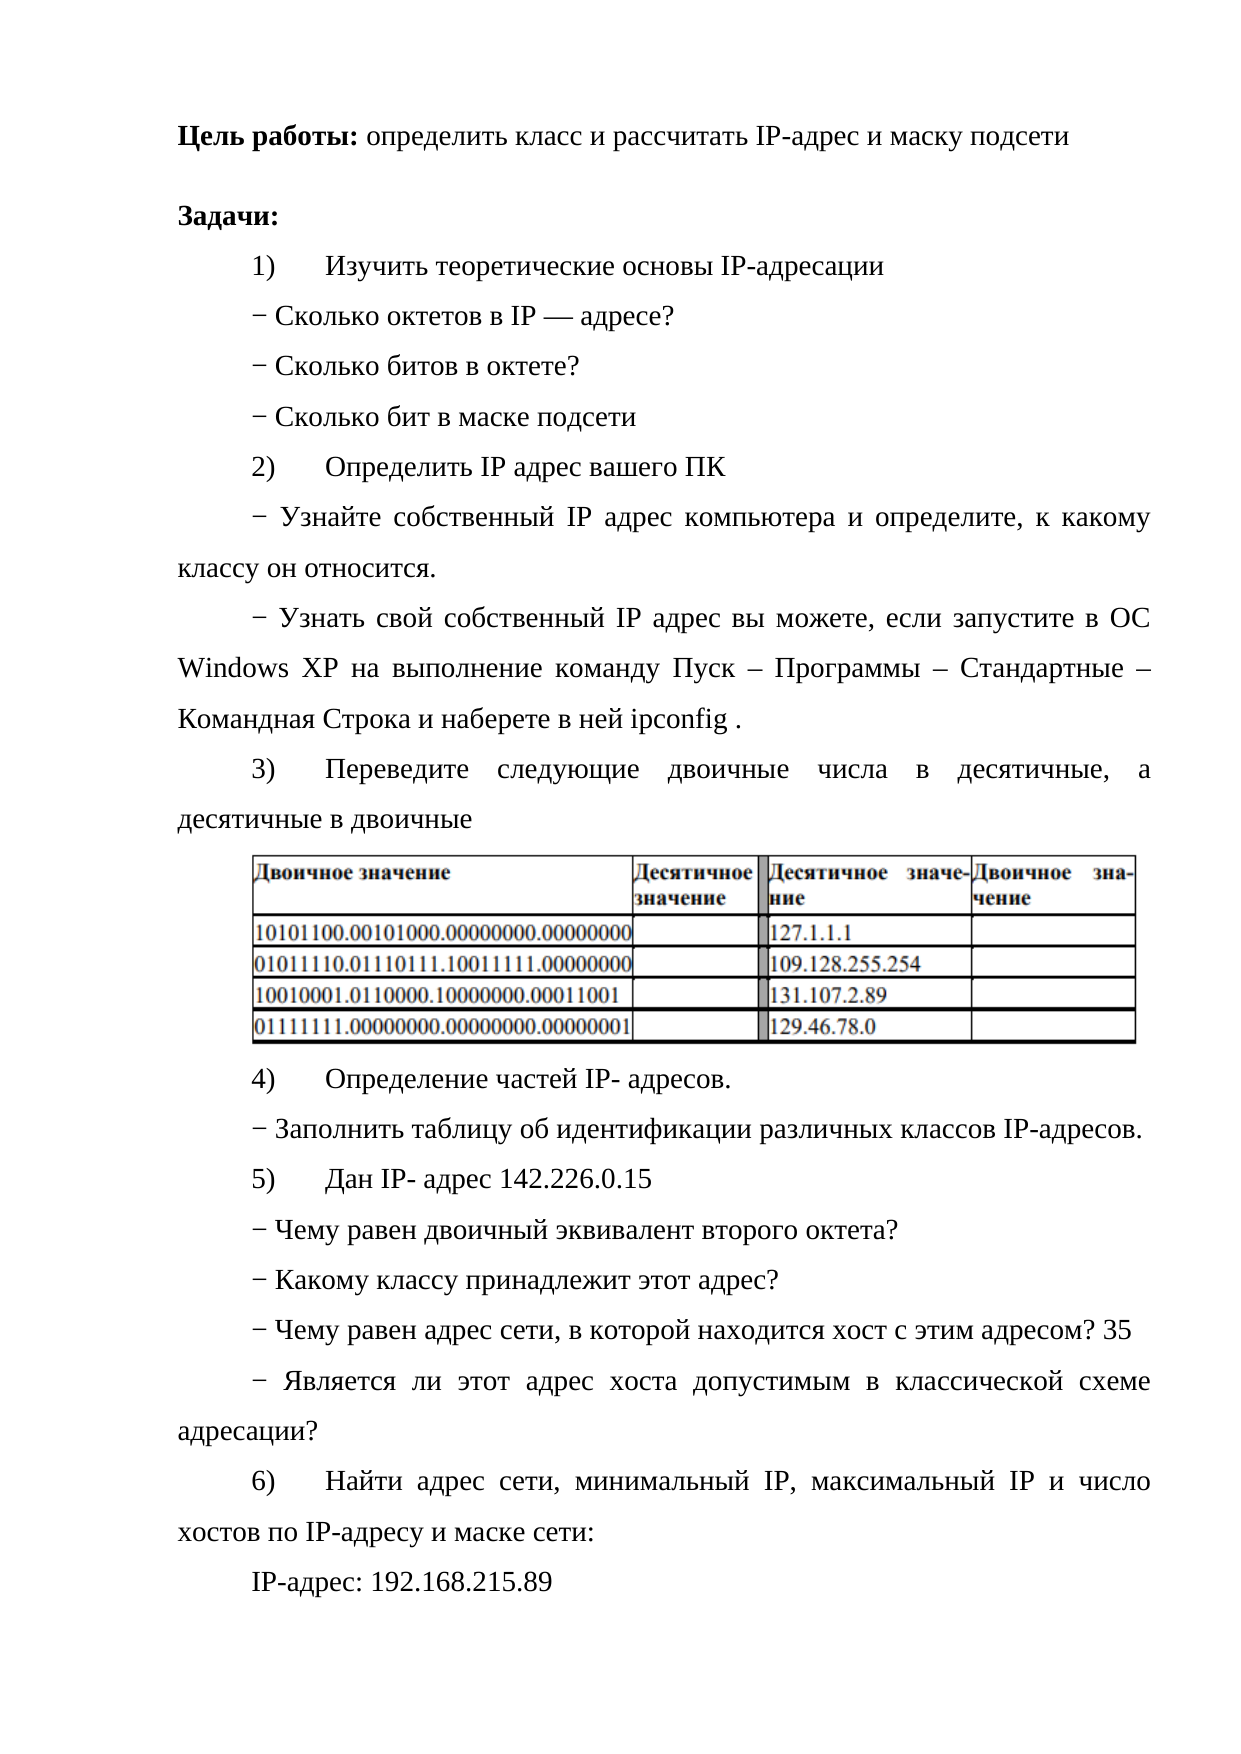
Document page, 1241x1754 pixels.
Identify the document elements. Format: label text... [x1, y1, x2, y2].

list − Узнать свой собственный IP адрес вы можете, если запустите в ОС Windows XP на выполнение команду Пуск – Программы – Стандартные – Командная Строка и наберете в ней ipconfig . [177, 600, 1152, 734]
list Изучить теоретические основы IP-адресации [177, 248, 1152, 281]
text Задачи: [177, 198, 1152, 231]
list − Сколько бит в маске подсети [177, 399, 1152, 432]
list − Является ли этот адрес хоста допустимым в классической схеме адресации? [177, 1363, 1152, 1447]
list Найти адрес сети, минимальный IP, максимальный IP и число хостов по IP-адресу и маске сети: [177, 1463, 1152, 1547]
list IP-адрес: 192.168.215.89 [177, 1564, 1152, 1597]
list − Чему равен адрес сети, в которой находится хост с этим адресом? 35 [177, 1312, 1152, 1346]
list − Заполнить таблицу об идентификации различных классов IP-адресов. [177, 1111, 1152, 1145]
list Переведите следующие двоичные числа в десятичные, а десятичные в двоичные [177, 751, 1152, 835]
list − Чему равен двоичный эквивалент второго октета? [177, 1212, 1152, 1245]
list − Какому классу принадлежит этот адрес? [177, 1262, 1152, 1296]
list Определить IP адрес вашего ПК [177, 449, 1152, 483]
list Дан IP- адрес 142.226.0.15 [177, 1161, 1152, 1195]
list − Сколько октетов в IP — адресе? [177, 298, 1152, 332]
list − Узнайте собственный IP адрес компьютера и определите, к какому классу он относится. [177, 499, 1152, 583]
list Определение частей IP- адресов. [177, 1061, 1152, 1094]
list − Сколько битов в октете? [177, 348, 1152, 382]
picture [251, 851, 1142, 1047]
text Цель работы: определить класс и рассчитать IP-адрес и маску подсети [177, 118, 1152, 152]
